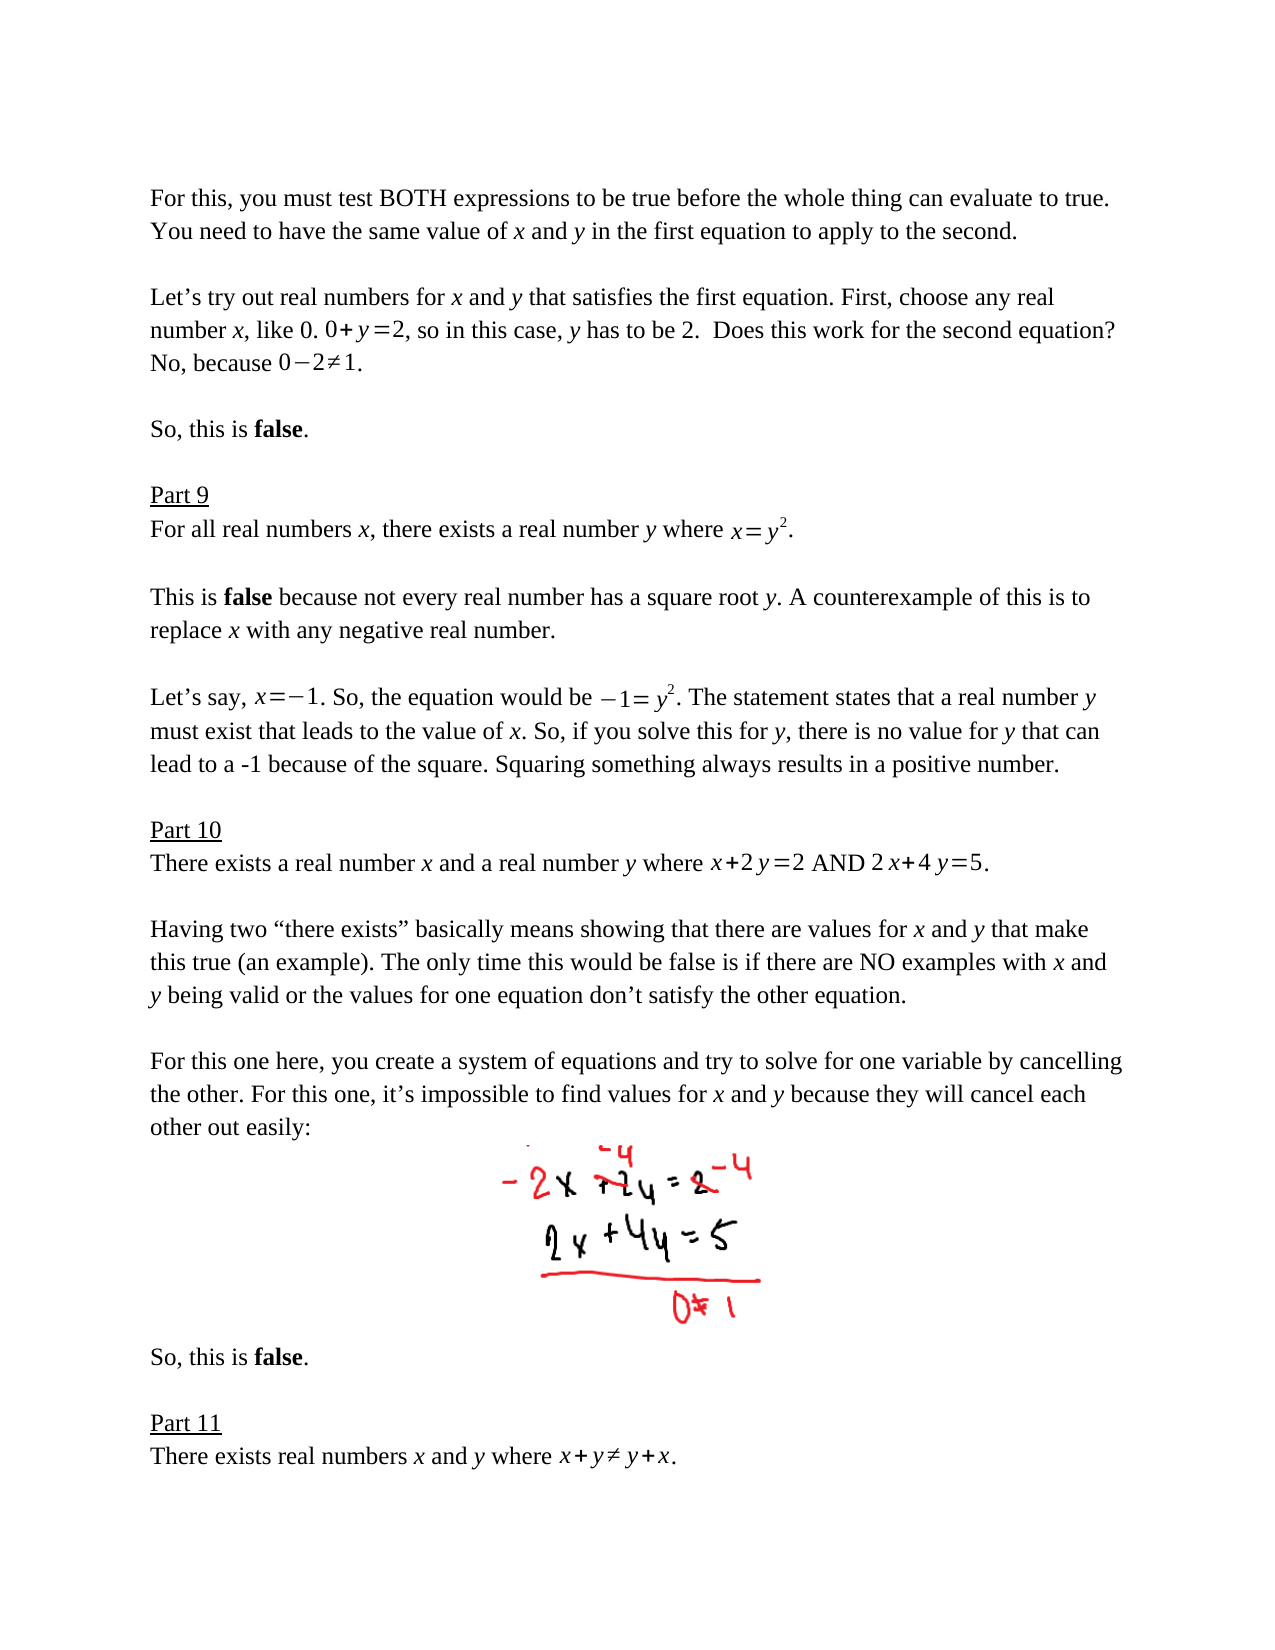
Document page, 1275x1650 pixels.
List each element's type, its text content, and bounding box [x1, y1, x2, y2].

text Let’s try out real numbers for x and y that satisfies the first equation. First, choose any real number x, like 0. , so in this case, y has to be 2. Does this work for the second equation? No, because . [150, 282, 1125, 377]
text So, this is false. [150, 414, 1125, 443]
text For this one here, you create a system of equations and try to solve for one variable by cancelling the other. For this one, it’s impossible to find values for x and y because they will cancel each other out easily: [150, 1046, 1125, 1141]
text Let’s say, . So, the equation would be . The statement states that a real number y must exist that leads to the value of x. So, if you solve this for y, there is no value for y that can lead to a -1 because of the square. Squaring something always results in a positive number. [150, 681, 1125, 778]
text Part 9 [150, 480, 1125, 509]
picture [500, 1145, 775, 1339]
text For all real numbers x, there exists a real number y where . [150, 513, 1125, 544]
text Part 11 [150, 1408, 1125, 1437]
text There exists a real number x and a real number y where AND . [150, 848, 1125, 877]
text So, this is false. [150, 1342, 1125, 1371]
text There exists real numbers x and y where . [150, 1441, 1125, 1470]
text For this, you must test BOTH expressions to be true before the whole thing can evaluate to true. You need to have the same value of x and y in the first equation to apply to the second. [150, 183, 1125, 245]
text This is false because not every real number has a square root y. A counterexample of this is to replace x with any negative real number. [150, 582, 1125, 643]
text Part 10 [150, 815, 1125, 844]
text Having two “there exists” basically means showing that there are values for x and y that make this true (an example). The only time this would be false is if there are NO examples with x and y being valid or the values for one equation don’t satisfy the other equation. [150, 914, 1125, 1009]
